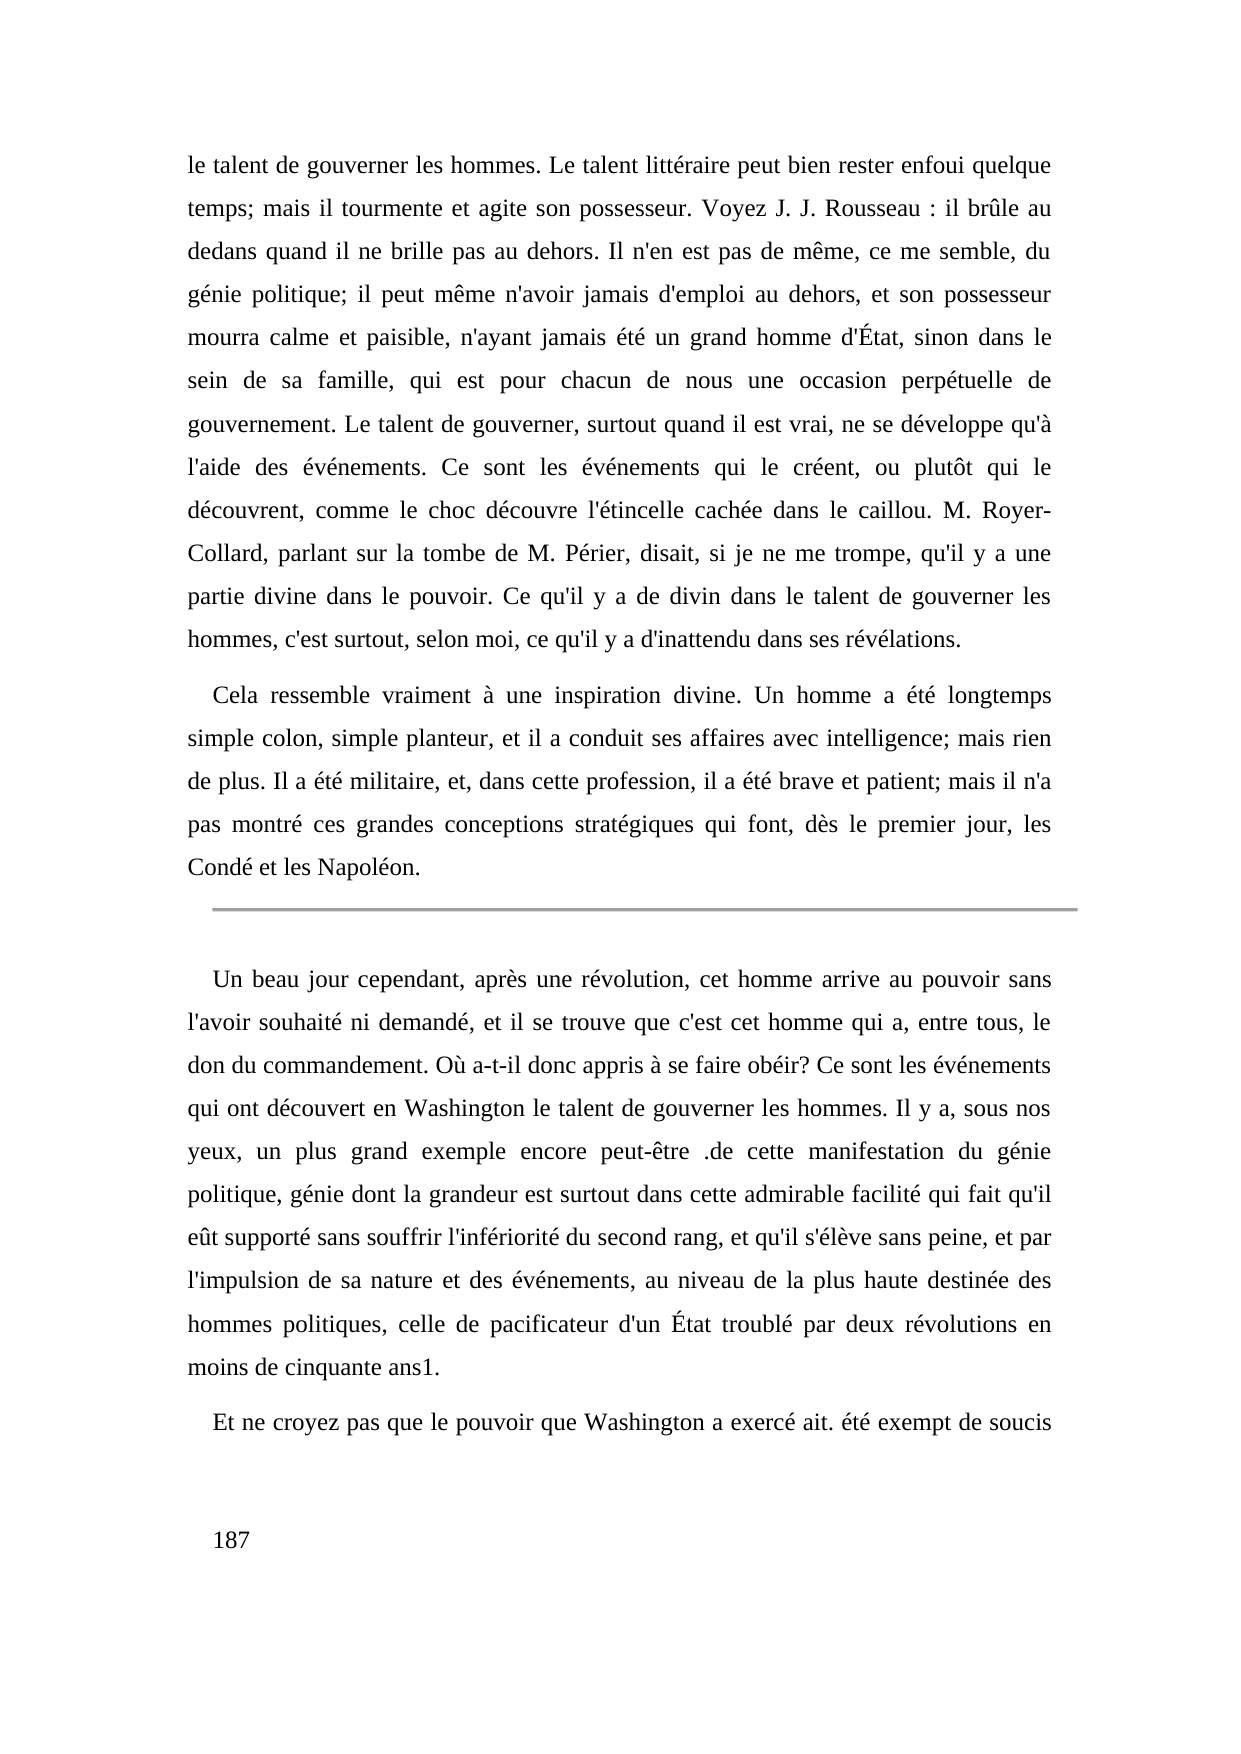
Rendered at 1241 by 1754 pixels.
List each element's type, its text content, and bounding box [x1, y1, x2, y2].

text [187, 150, 1053, 653]
text Cela ressemble vraiment à une inspiration divine. Un homme a été longtemps simple colon, simple planteur, et il a conduit ses affaires avec intelligence; mais rien de plus. Il a été militaire, et, dans cette profession, il a été brave et patient; mais il n'a pas montré ces grandes conceptions stratégiques qui font, dès le premier jour, les Condé et les Napoléon. [187, 680, 1053, 881]
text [187, 1407, 1053, 1436]
text Un beau jour cependant, après une révolution, cet homme arrive au pouvoir sans l'avoir souhaité ni demandé, et il se trouve que c'est cet homme qui a, entre tous, le don du commandement. Où a-t-il donc appris à se faire obéir? Ce sont les événements qui ont découvert en Washington le talent de gouverner les hommes. Il y a, sous nos yeux, un plus grand exemple encore peut-être .de cette manifestation du génie politique, génie dont la grandeur est surtout dans cette admirable facilité qui fait qu'il eût supporté sans souffrir l'infériorité du second rang, et qu'il s'élève sans peine, et par l'impulsion de sa nature et des événements, au niveau de la plus haute destinée des hommes politiques, celle de pacificateur d'un État troublé par deux révolutions en moins de cinquante ans1. [187, 964, 1053, 1381]
